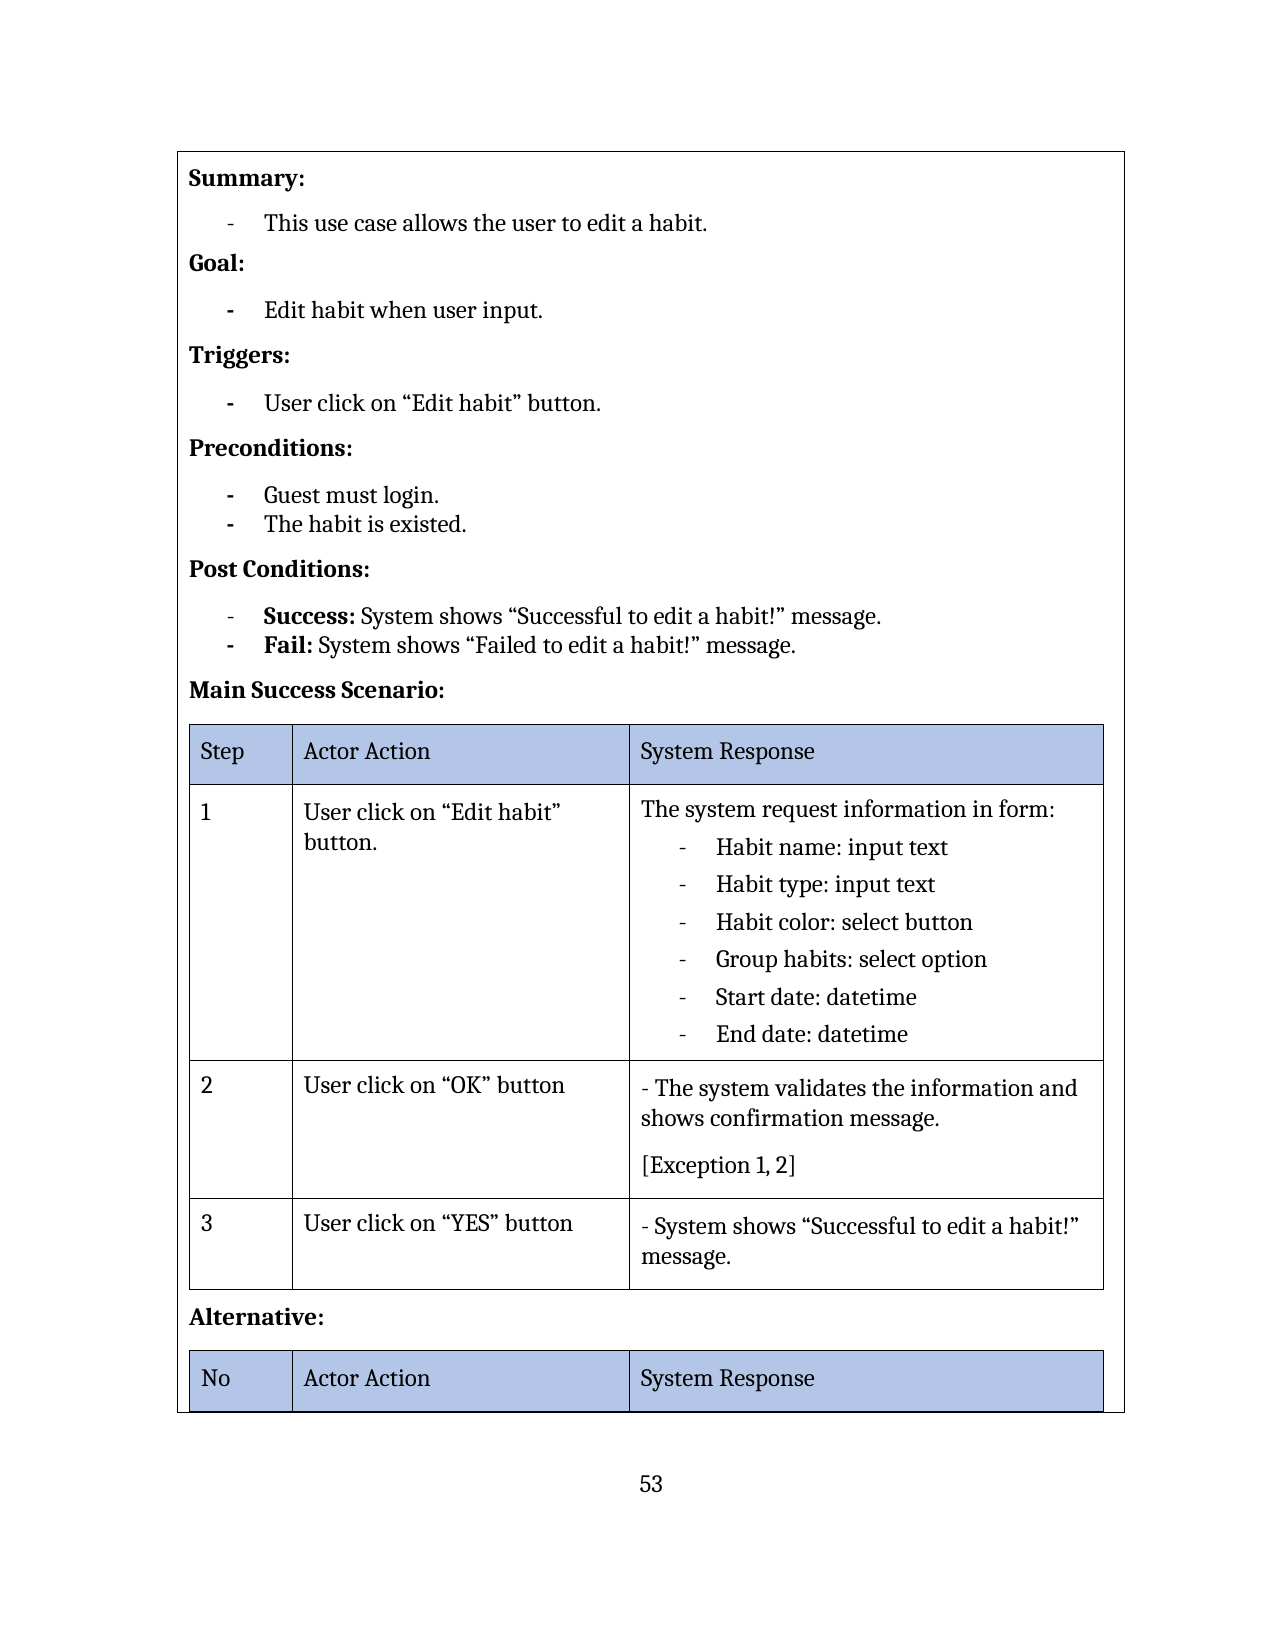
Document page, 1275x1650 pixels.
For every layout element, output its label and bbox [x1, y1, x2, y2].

table_cell [178, 152, 1124, 1412]
